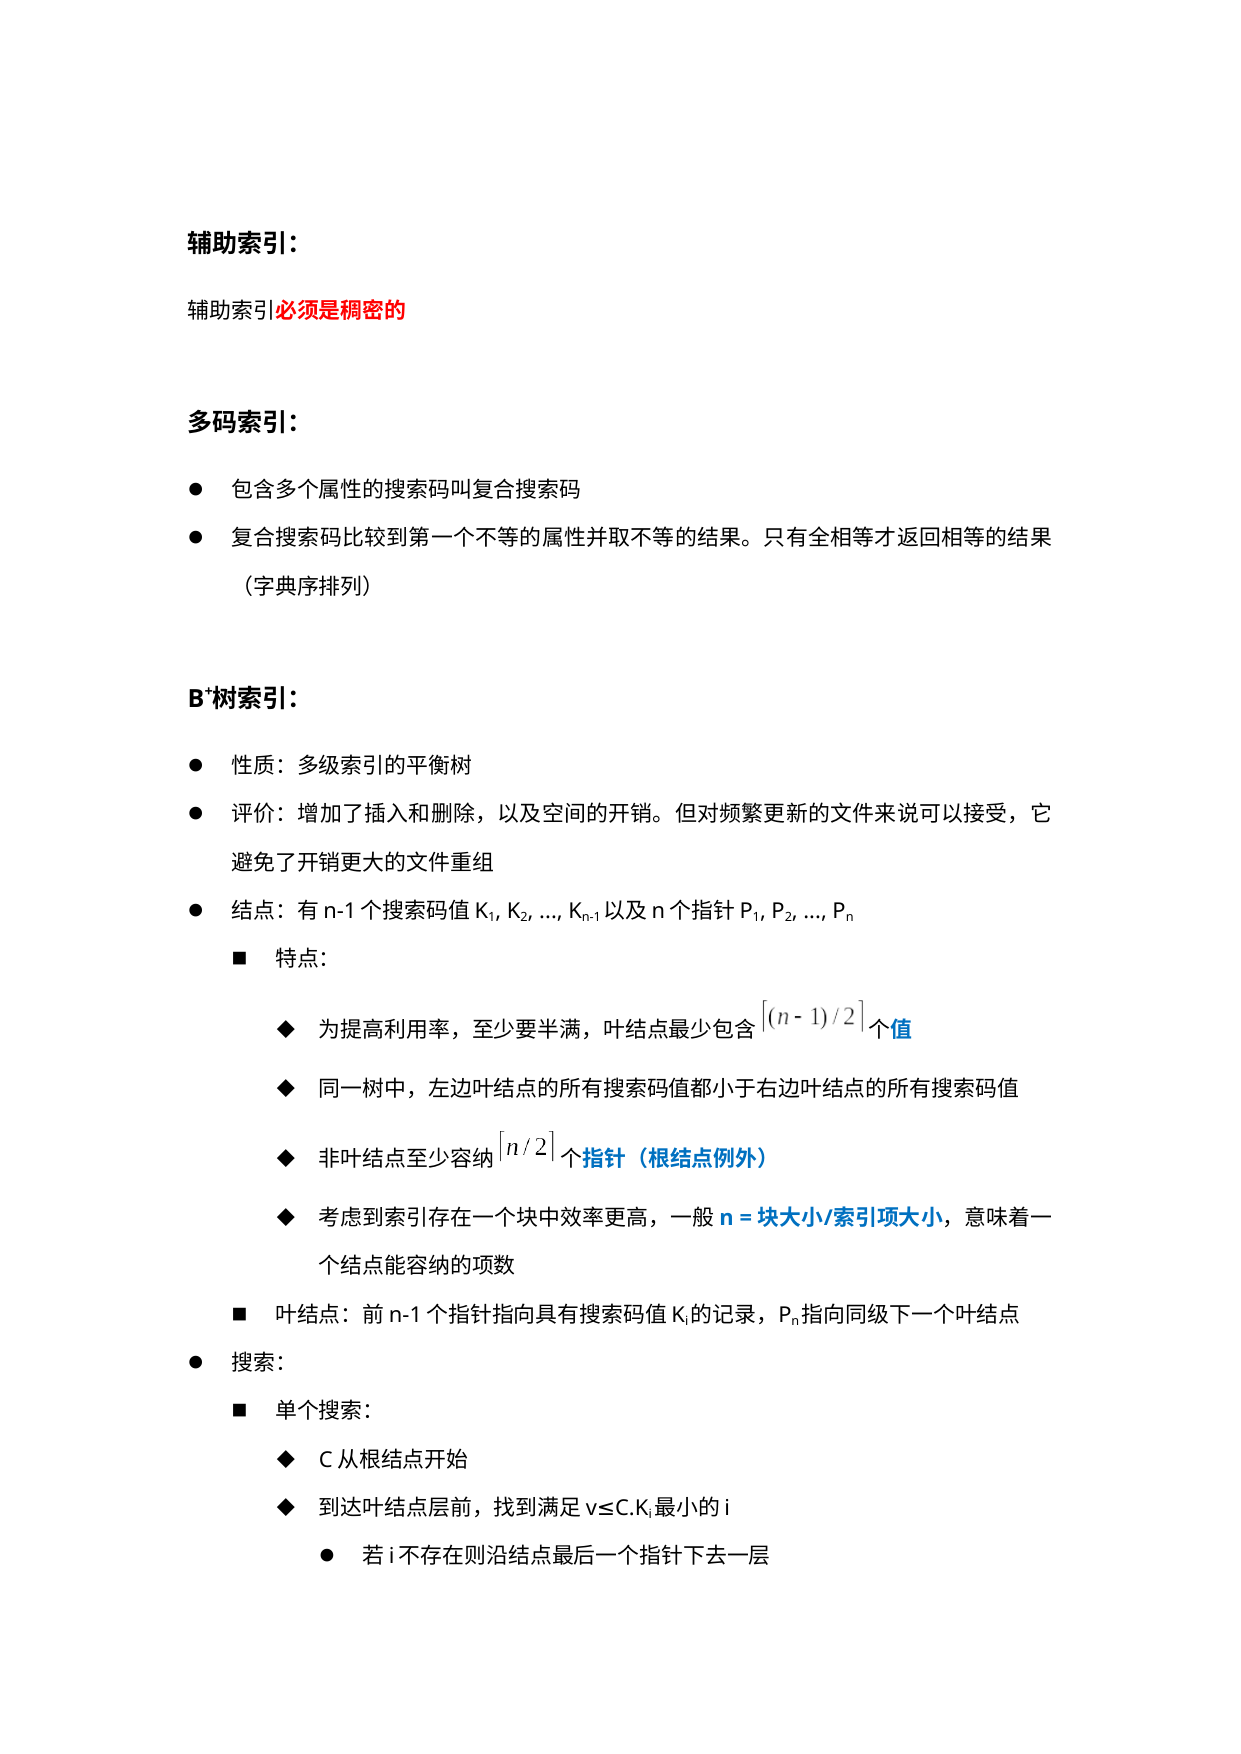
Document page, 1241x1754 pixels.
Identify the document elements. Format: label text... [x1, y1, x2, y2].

list 辅助索引： [187, 209, 1053, 274]
list 性质：多级索引的平衡树 [187, 747, 1053, 780]
list 复合搜索码比较到第一个不等的属性并取不等的结果。只有全相等才返回相等的结果（字典序排列） [187, 520, 1053, 601]
list 若i不存在则沿结点最后一个指针下去一层 [319, 1538, 1053, 1571]
list 特点： [231, 941, 1053, 973]
list C从根结点开始 [275, 1441, 1053, 1474]
list 单个搜索： [231, 1393, 1053, 1426]
list 非叶结点至少容纳个指针（根结点例外） [275, 1118, 1053, 1183]
list 搜索： [187, 1345, 1053, 1377]
list B+树索引： [187, 664, 1053, 729]
list 辅助索引必须是稠密的 [187, 292, 1053, 325]
list 叶结点：前n-1个指针指向具有搜索码值Ki的记录，Pn指向同级下一个叶结点 [231, 1296, 1053, 1329]
list 考虑到索引存在一个块中效率更高，一般n = 块大小/索引项大小，意味着一个结点能容纳的项数 [275, 1199, 1053, 1281]
list 多码索引： [187, 388, 1053, 453]
list 同一树中，左边叶结点的所有搜索码值都小于右边叶结点的所有搜索码值 [275, 1070, 1053, 1103]
list 到达叶结点层前，找到满足v≤C.Ki最小的i [275, 1490, 1053, 1522]
list 结点：有n-1个搜索码值K1, K2, ..., Kn-1以及n个指针P1, P2, ..., Pn [187, 893, 1053, 925]
list 为提高利用率，至少要半满，叶结点最少包含个值 [275, 989, 1053, 1054]
list 评价：增加了插入和删除，以及空间的开销。但对频繁更新的文件来说可以接受，它避免了开销更大的文件重组 [187, 796, 1053, 877]
list 包含多个属性的搜索码叫复合搜索码 [187, 471, 1053, 504]
